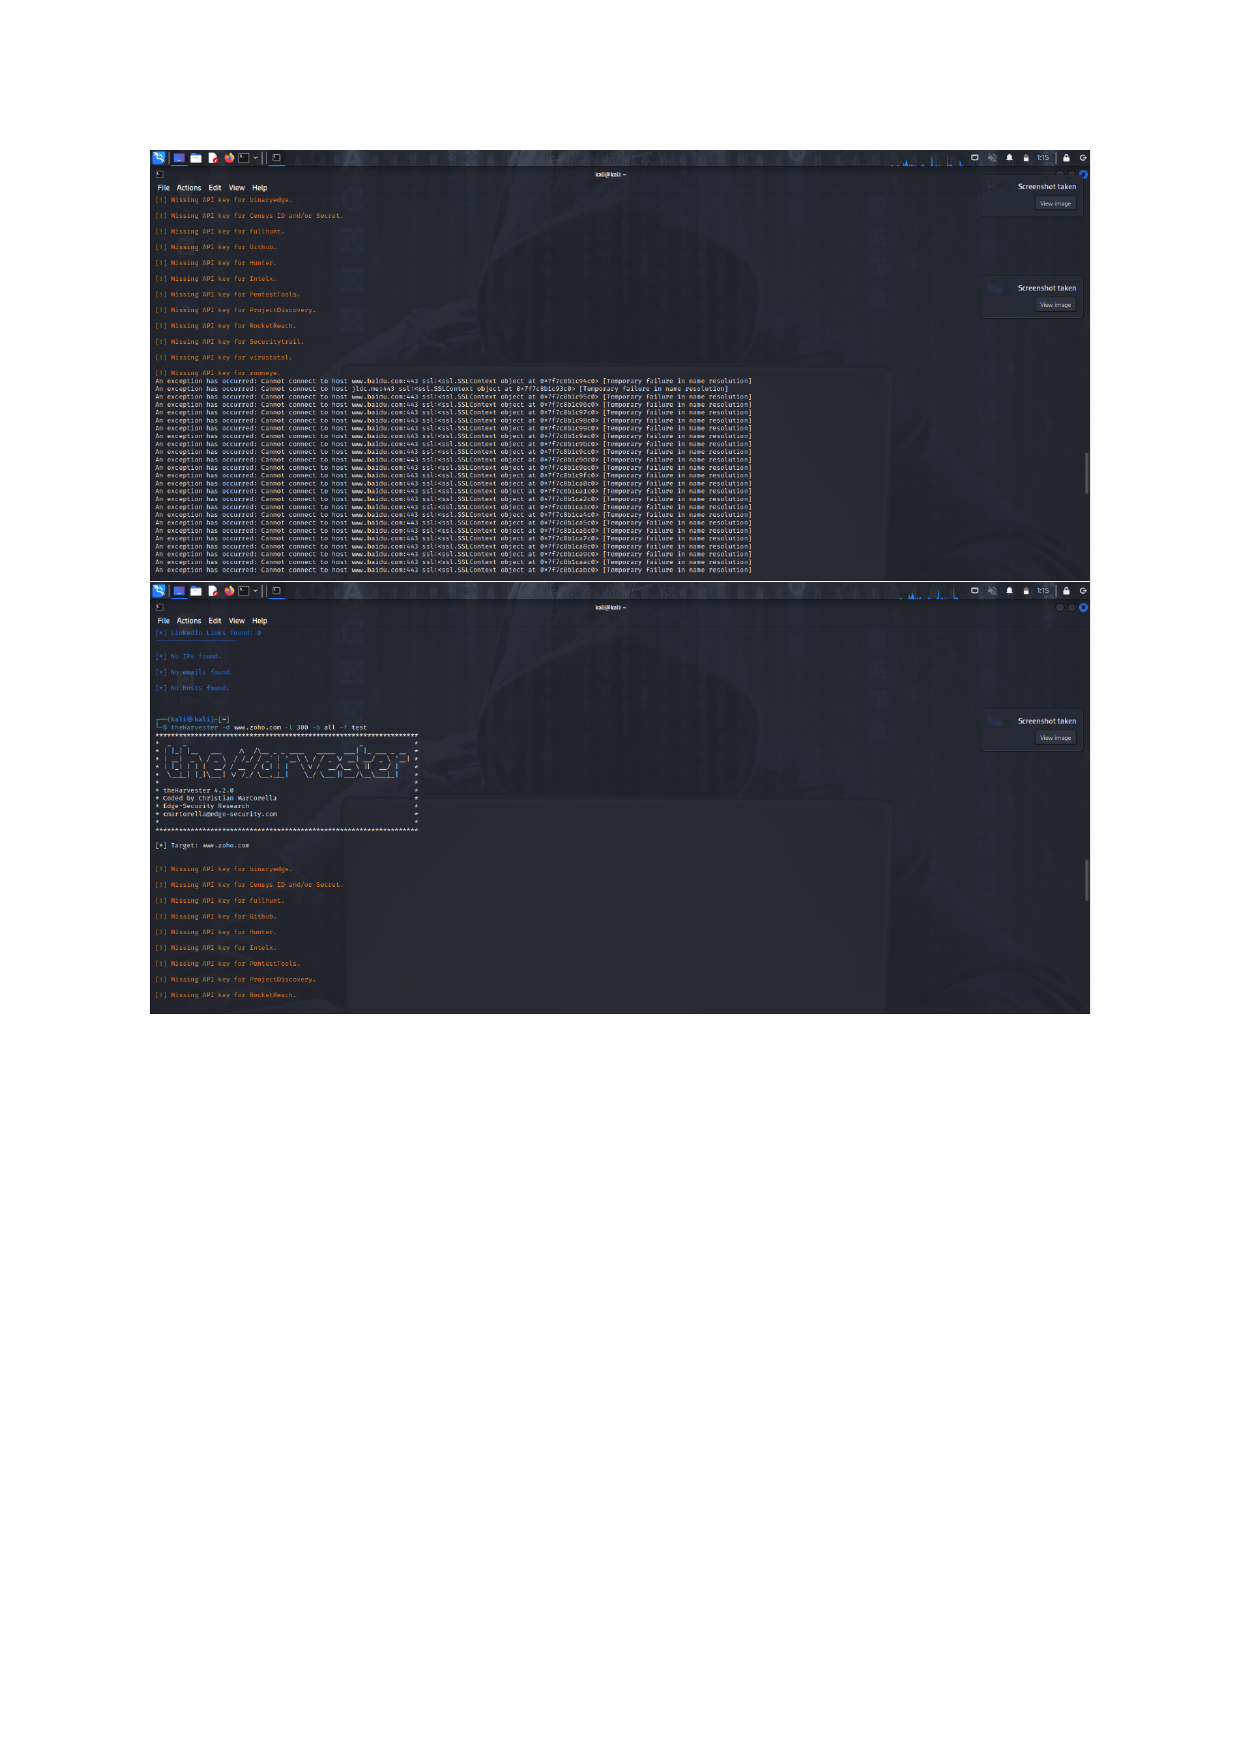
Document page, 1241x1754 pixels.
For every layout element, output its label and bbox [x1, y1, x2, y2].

picture [150, 582, 1091, 1014]
picture [150, 150, 1091, 581]
